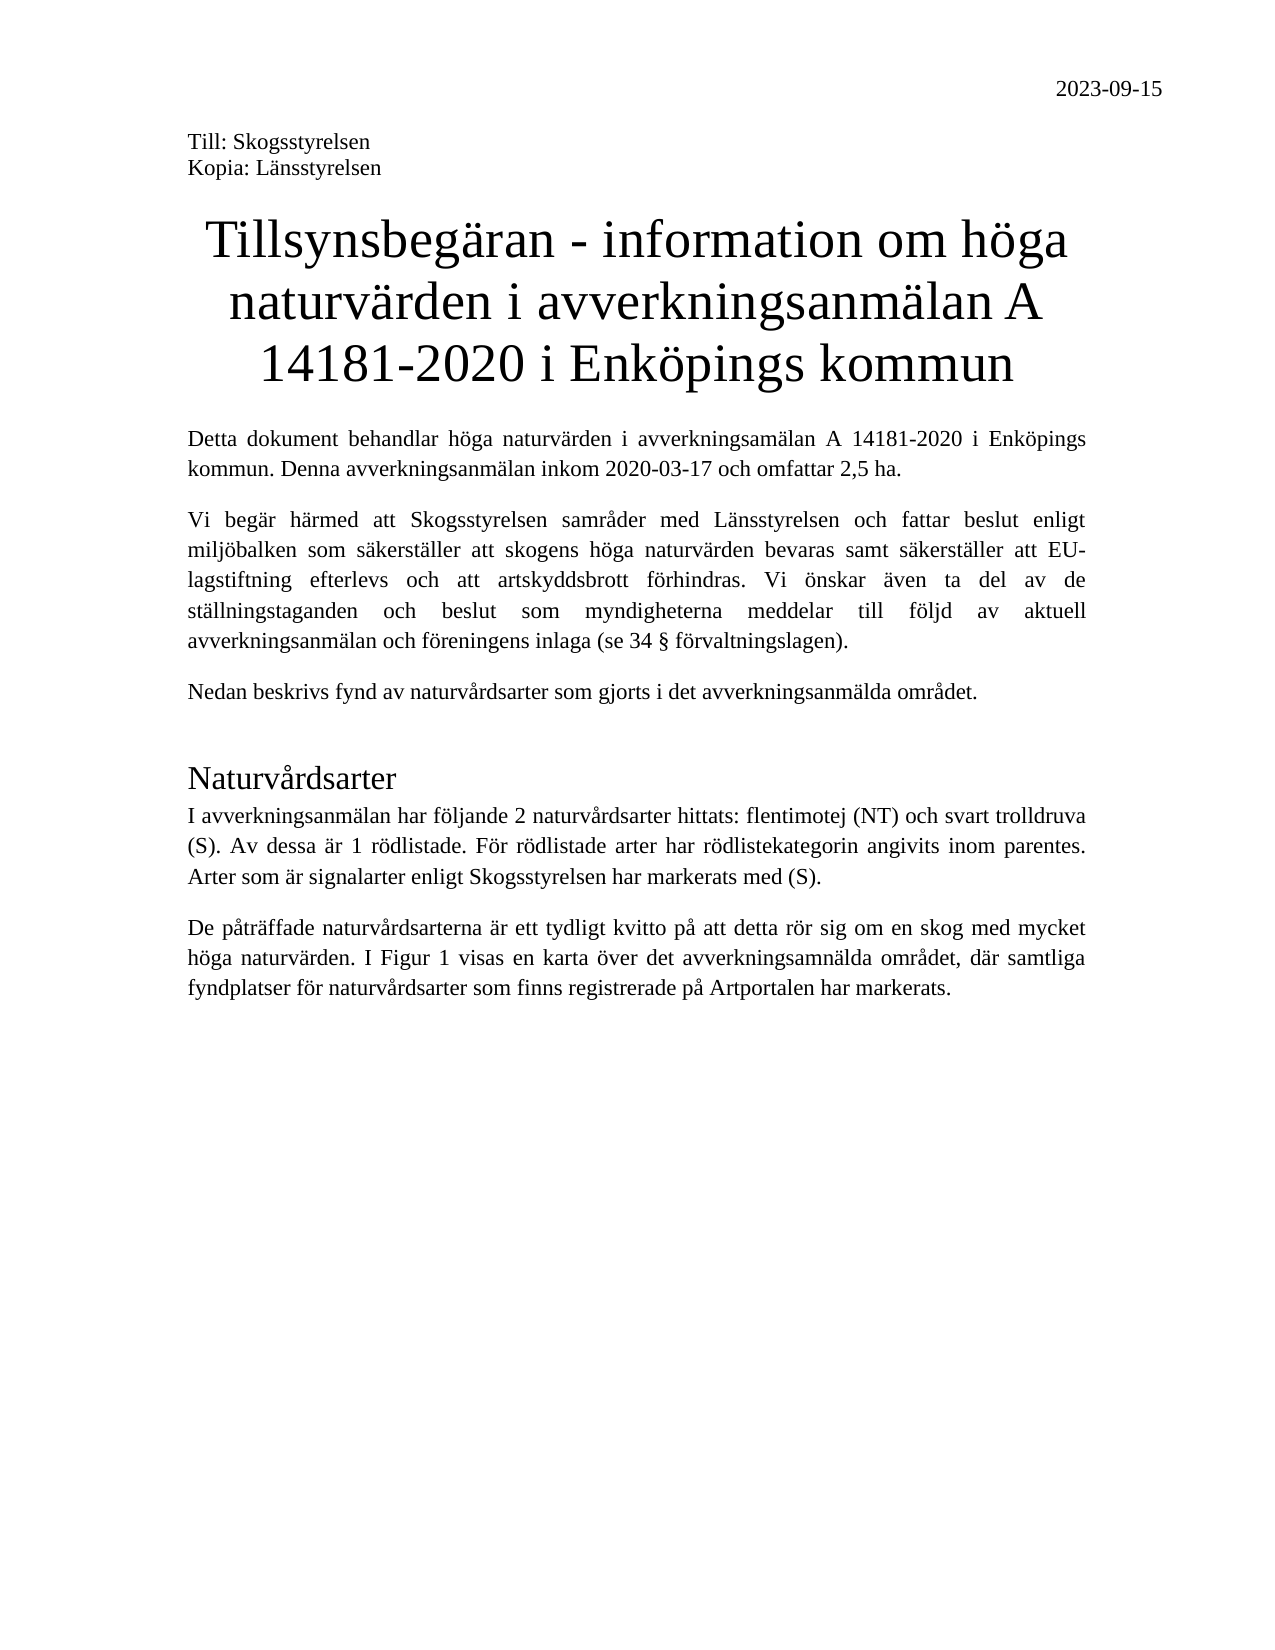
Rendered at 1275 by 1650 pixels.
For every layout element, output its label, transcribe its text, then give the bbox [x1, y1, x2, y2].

text Nedan beskrivs fynd av naturvårdsarter som gjorts i det avverkningsanmälda området. [187, 678, 1087, 704]
text De påträffade naturvårdsarterna är ett tydligt kvitto på att detta rör sig om en skog med mycket höga naturvärden. I Figur 1 visas en karta över det avverkningsamnälda området, där samtliga fyndplatser för naturvårdsarter som finns registrerade på Artportalen har markerats. [187, 914, 1087, 1001]
subtitle Naturvårdsarter [187, 758, 1087, 797]
title Tillsynsbegäran - information om höga naturvärden i avverkningsanmälan A 14181-2020 i Enköpings kommun [187, 207, 1087, 394]
text Detta dokument behandlar höga naturvärden i avverkningsamälan A 14181-2020 i Enköpings kommun. Denna avverkningsanmälan inkom 2020-03-17 och omfattar 2,5 ha. [187, 425, 1087, 481]
text Vi begär härmed att Skogsstyrelsen samråder med Länsstyrelsen och fattar beslut enligt miljöbalken som säkerställer att skogens höga naturvärden bevaras samt säkerställer att EU-lagstiftning efterlevs och att artskyddsbrott förhindras. Vi önskar även ta del av de ställningstaganden och beslut som myndigheterna meddelar till följd av aktuell avverkningsanmälan och föreningens inlaga (se 34 § förvaltningslagen). [187, 506, 1087, 653]
text I avverkningsanmälan har följande 2 naturvårdsarter hittats: flentimotej (NT) och svart trolldruva (S). Av dessa är 1 rödlistade. För rödlistade arter har rödlistekategorin angivits inom parentes. Arter som är signalarter enligt Skogsstyrelsen har markerats med (S). [187, 802, 1087, 889]
